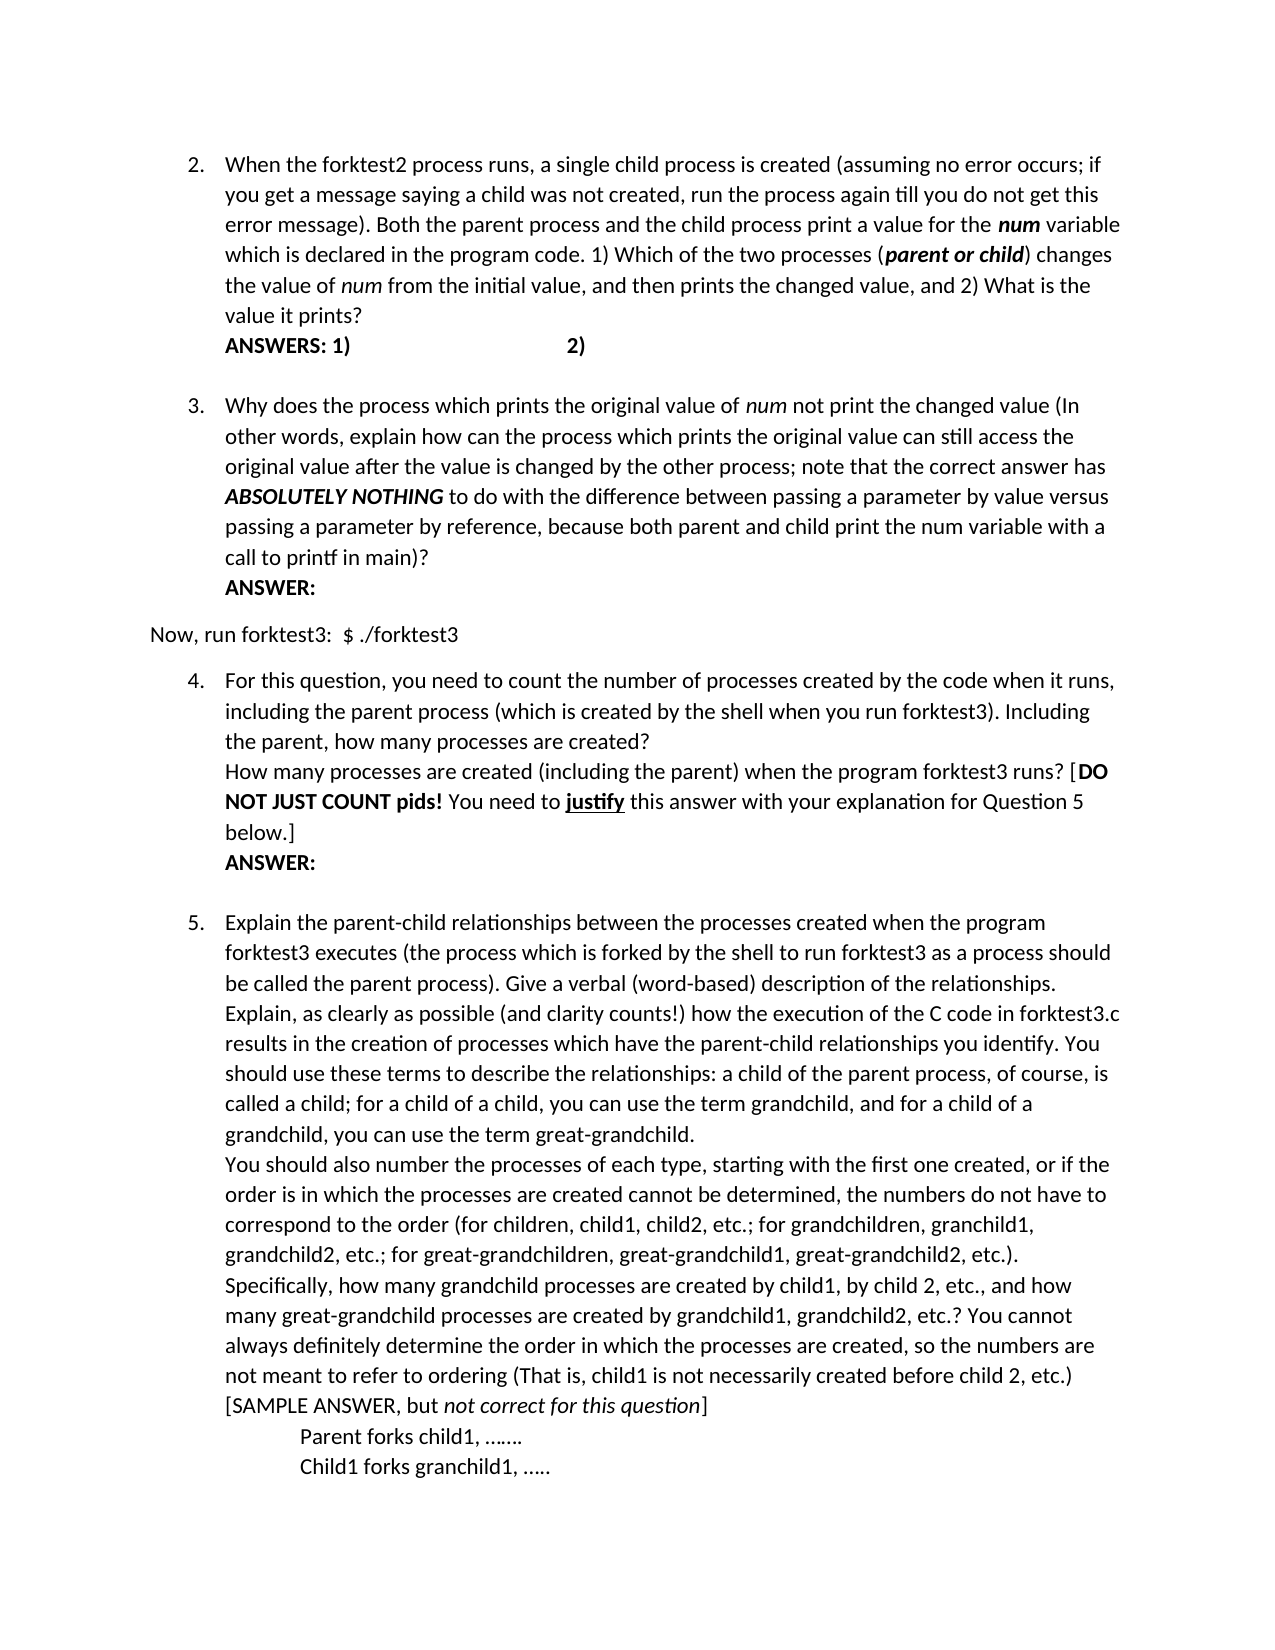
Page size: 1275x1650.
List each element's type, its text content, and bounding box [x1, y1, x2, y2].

list ANSWER: [225, 573, 1125, 601]
list ANSWER: [225, 848, 1125, 876]
list Child1 forks granchild1, ….. [225, 1452, 1125, 1480]
list ANSWERS: 1) 2) [225, 331, 1125, 359]
list You should also number the processes of each type, starting with the first one created, or if the order is in which the processes are created cannot be determined, the numbers do not have to correspond to the order (for children, child1, child2, etc.; for grandchildren, granchild1, grandchild2, etc.; for great-grandchildren, great-grandchild1, great-grandchild2, etc.). Specifically, how many grandchild processes are created by child1, by child 2, etc., and how many great-grandchild processes are created by grandchild1, grandchild2, etc.? You cannot always definitely determine the order in which the processes are created, so the numbers are not meant to refer to ordering (That is, child1 is not necessarily created before child 2, etc.) [225, 1150, 1125, 1389]
list How many processes are created (including the parent) when the program forktest3 runs? [DO NOT JUST COUNT pids! You need to justify this answer with your explanation for Question 5 below.] [225, 757, 1125, 846]
list [SAMPLE ANSWER, but not correct for this question] [225, 1392, 1125, 1420]
list When the forktest2 process runs, a single child process is created (assuming no error occurs; if you get a message saying a child was not created, run the process again till you do not get this error message). Both the parent process and the child process print a value for the num variable which is declared in the program code. 1) Which of the two processes (parent or child) changes the value of num from the initial value, and then prints the changed value, and 2) What is the value it prints? [187, 150, 1125, 329]
list For this question, you need to count the number of processes created by the code when it runs, including the parent process (which is created by the shell when you run forktest3). Including the parent, how many processes are created? [187, 667, 1125, 755]
list Parent forks child1, ……. [225, 1422, 1125, 1450]
text Now, run forktest3: $ ./forktest3 [150, 620, 1125, 648]
list Why does the process which prints the original value of num not print the changed value (In other words, explain how can the process which prints the original value can still access the original value after the value is changed by the other process; note that the correct answer has ABSOLUTELY NOTHING to do with the difference between passing a parameter by value versus passing a parameter by reference, because both parent and child print the num variable with a call to printf in main)? [187, 392, 1125, 571]
list Explain the parent-child relationships between the processes created when the program forktest3 executes (the process which is forked by the shell to run forktest3 as a process should be called the parent process). Give a verbal (word-based) description of the relationships. Explain, as clearly as possible (and clarity counts!) how the execution of the C code in forktest3.c results in the creation of processes which have the parent-child relationships you identify. You should use these terms to describe the relationships: a child of the parent process, of course, is called a child; for a child of a child, you can use the term grandchild, and for a child of a grandchild, you can use the term great-grandchild. [187, 908, 1125, 1148]
